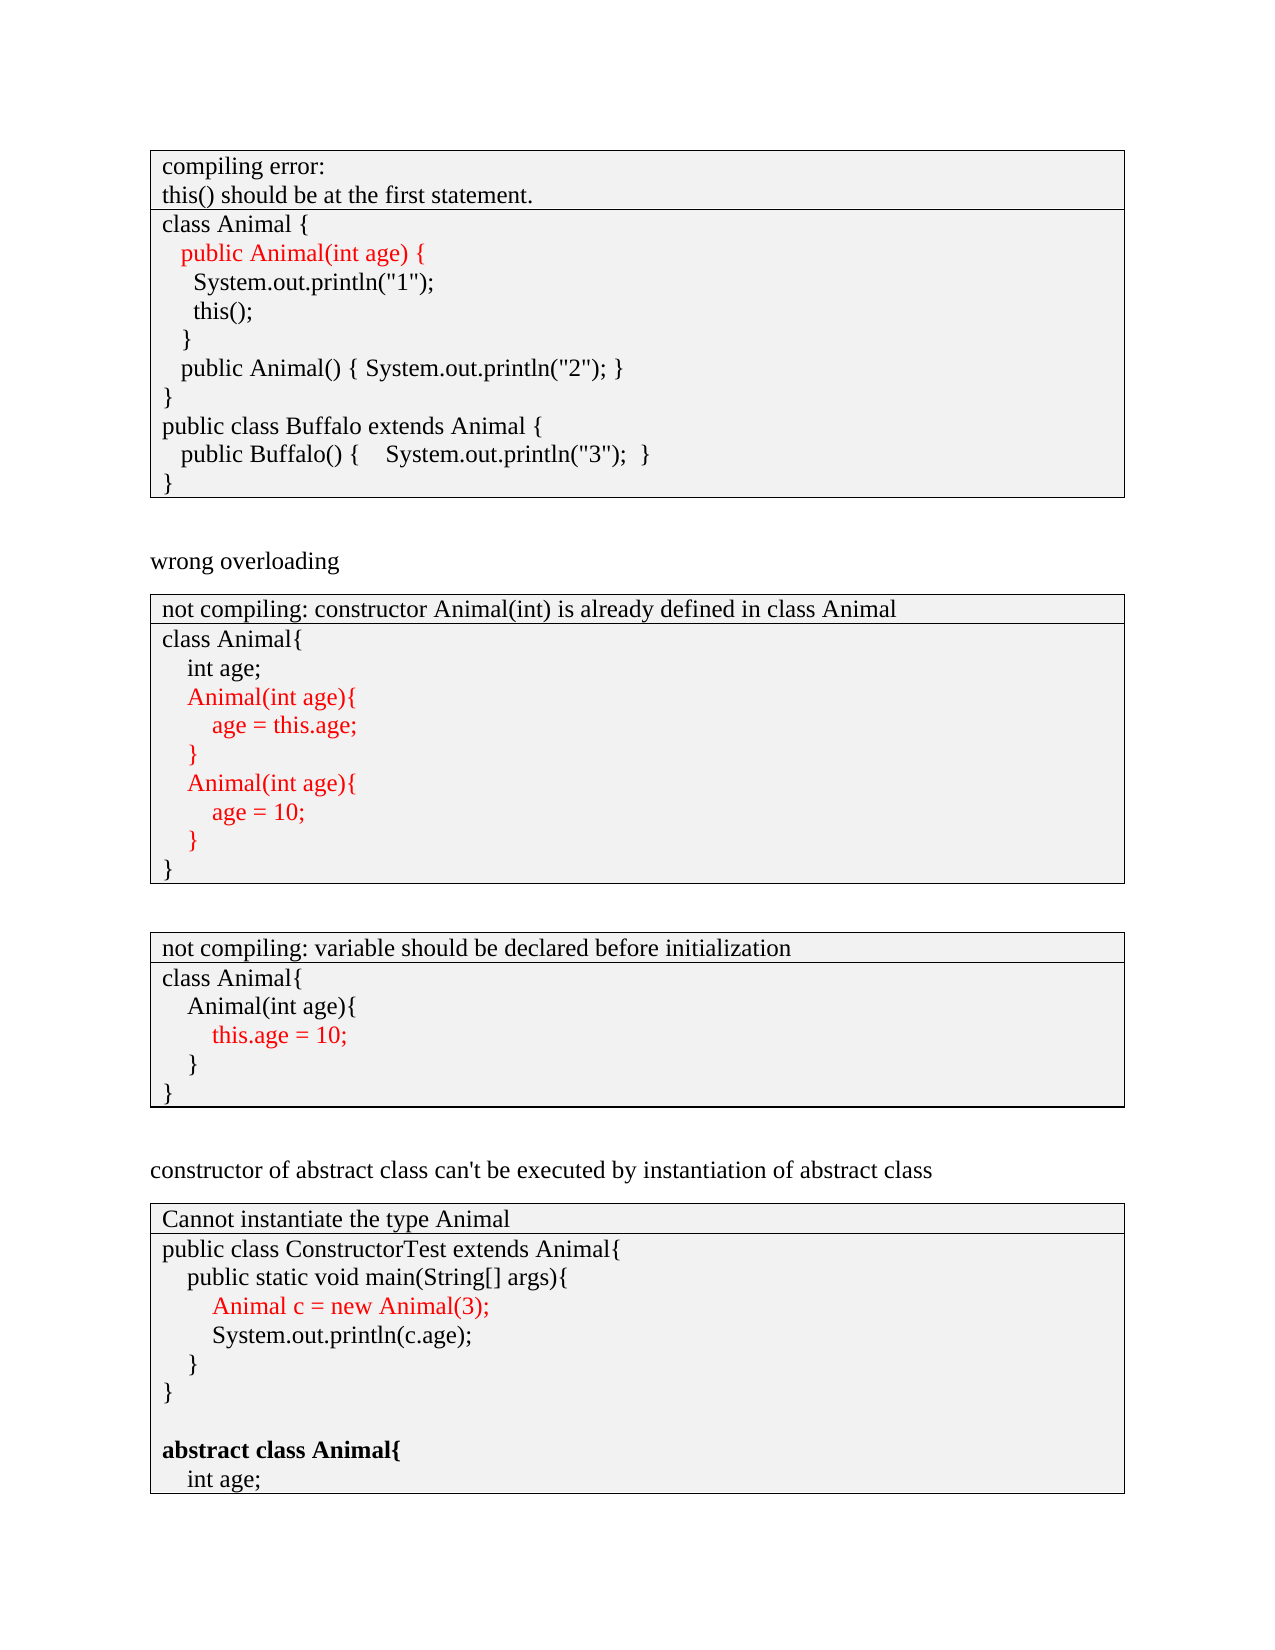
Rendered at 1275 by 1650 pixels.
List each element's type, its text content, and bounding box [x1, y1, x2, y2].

table_cell class Animal{ Animal(int age){ this.age = 10; } } [151, 963, 1124, 1106]
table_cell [151, 1234, 1124, 1492]
table_header not compiling: variable should be declared before initialization [151, 933, 1124, 962]
table_header compiling error: this() should be at the first statement. [151, 151, 1124, 208]
table_header Cannot instantiate the type Animal [151, 1204, 1124, 1233]
table_cell class Animal { public Animal(int age) { System.out.println("1"); this(); } public Animal() { System.out.println("2"); } } public class Buffalo extends Animal { public Buffalo() { System.out.println("3"); } } [151, 210, 1124, 497]
table_cell class Animal{ int age; Animal(int age){ age = this.age; } Animal(int age){ age = 10; } } [151, 624, 1124, 883]
table_header not compiling: constructor Animal(int) is already defined in class Animal [151, 595, 1124, 623]
text constructor of abstract class can't be executed by instantiation of abstract class [150, 1155, 1125, 1184]
text wrong overloading [150, 546, 1125, 574]
